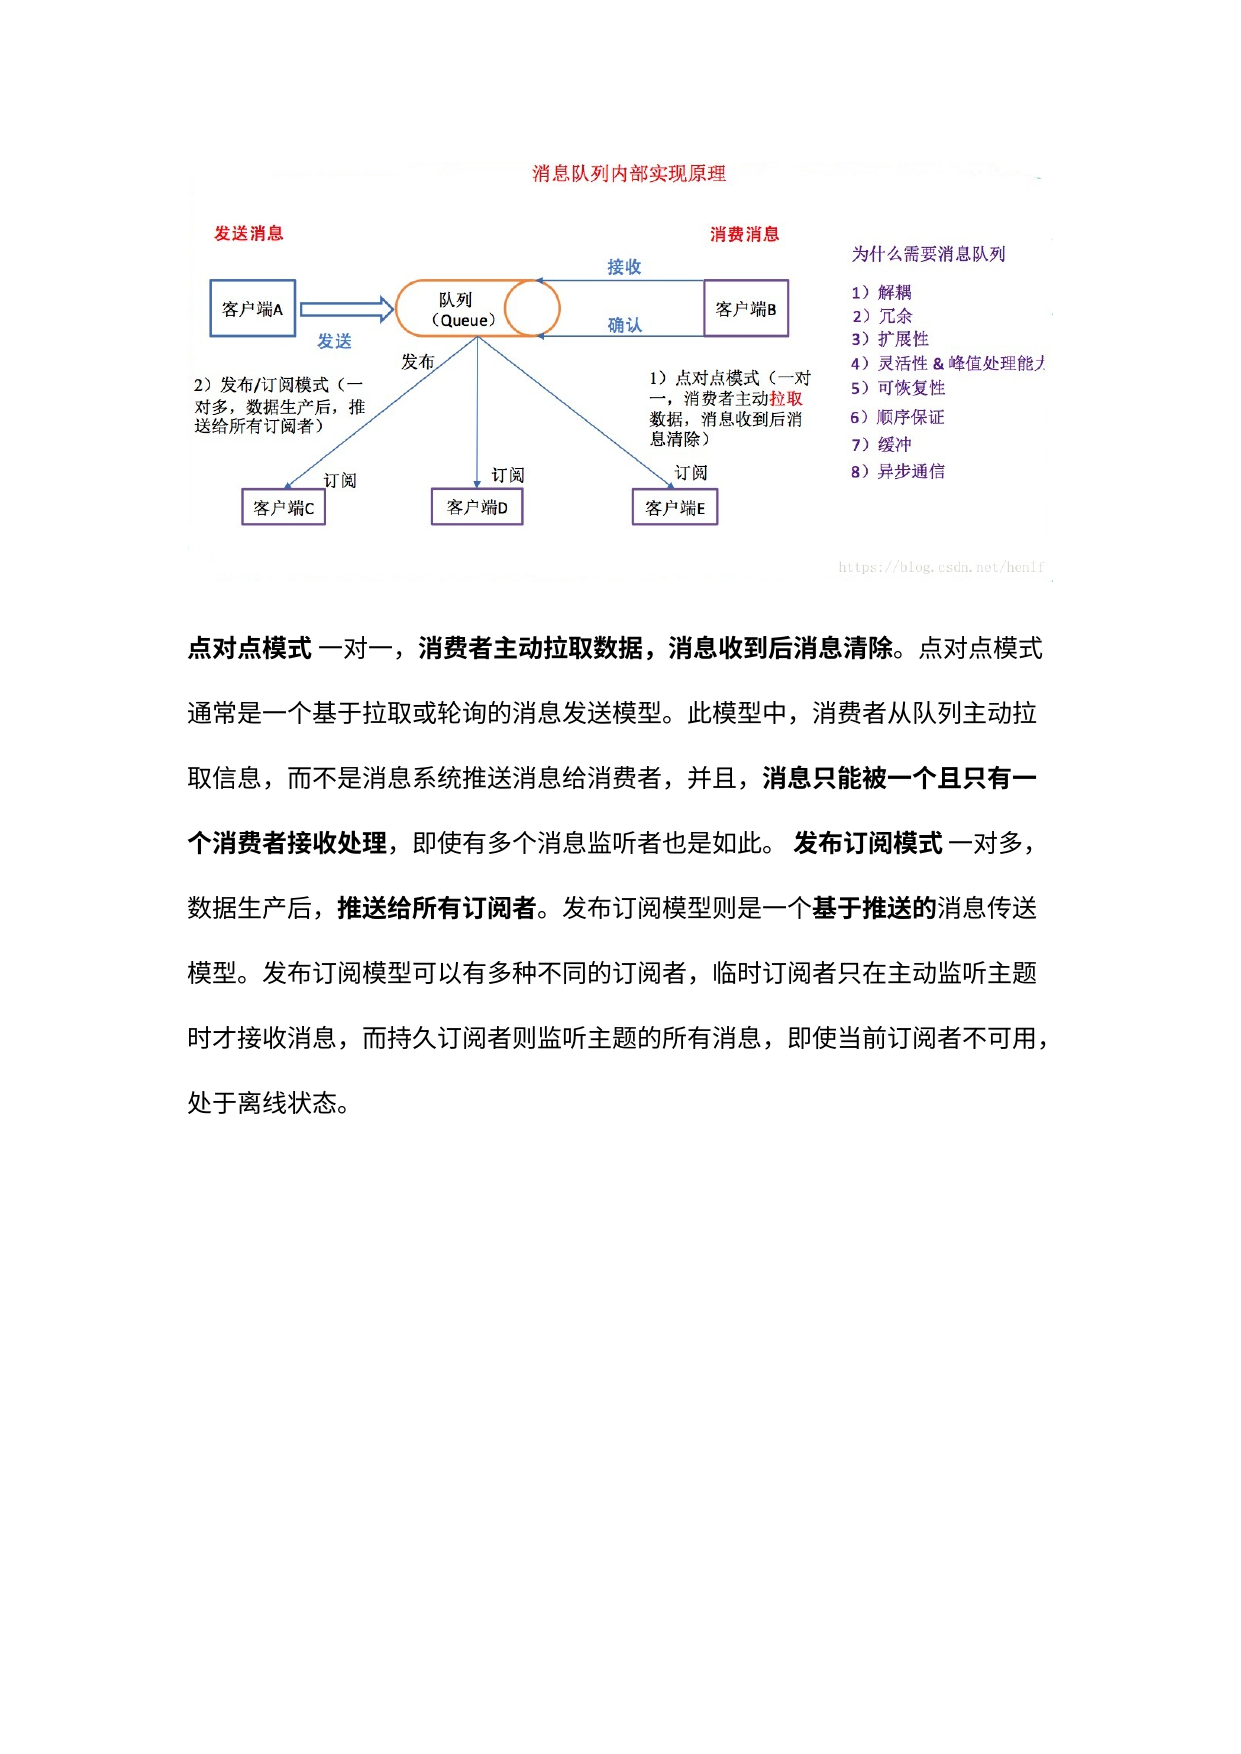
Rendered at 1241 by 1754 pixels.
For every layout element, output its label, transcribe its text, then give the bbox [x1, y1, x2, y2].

picture [187, 162, 1053, 582]
text 点对点模式 一对一，消费者主动拉取数据，消息收到后消息清除。点对点模式通常是一个基于拉取或轮询的消息发送模型。此模型中，消费者从队列主动拉取信息，而不是消息系统推送消息给消费者，并且，消息只能被一个且只有一个消费者接收处理，即使有多个消息监听者也是如此。 发布订阅模式 一对多，数据生产后，推送给所有订阅者。发布订阅模型则是一个基于推送的消息传送模型。发布订阅模型可以有多种不同的订阅者，临时订阅者只在主动监听主题时才接收消息，而持久订阅者则监听主题的所有消息，即使当前订阅者不可用，处于离线状态。 [187, 614, 1053, 1134]
